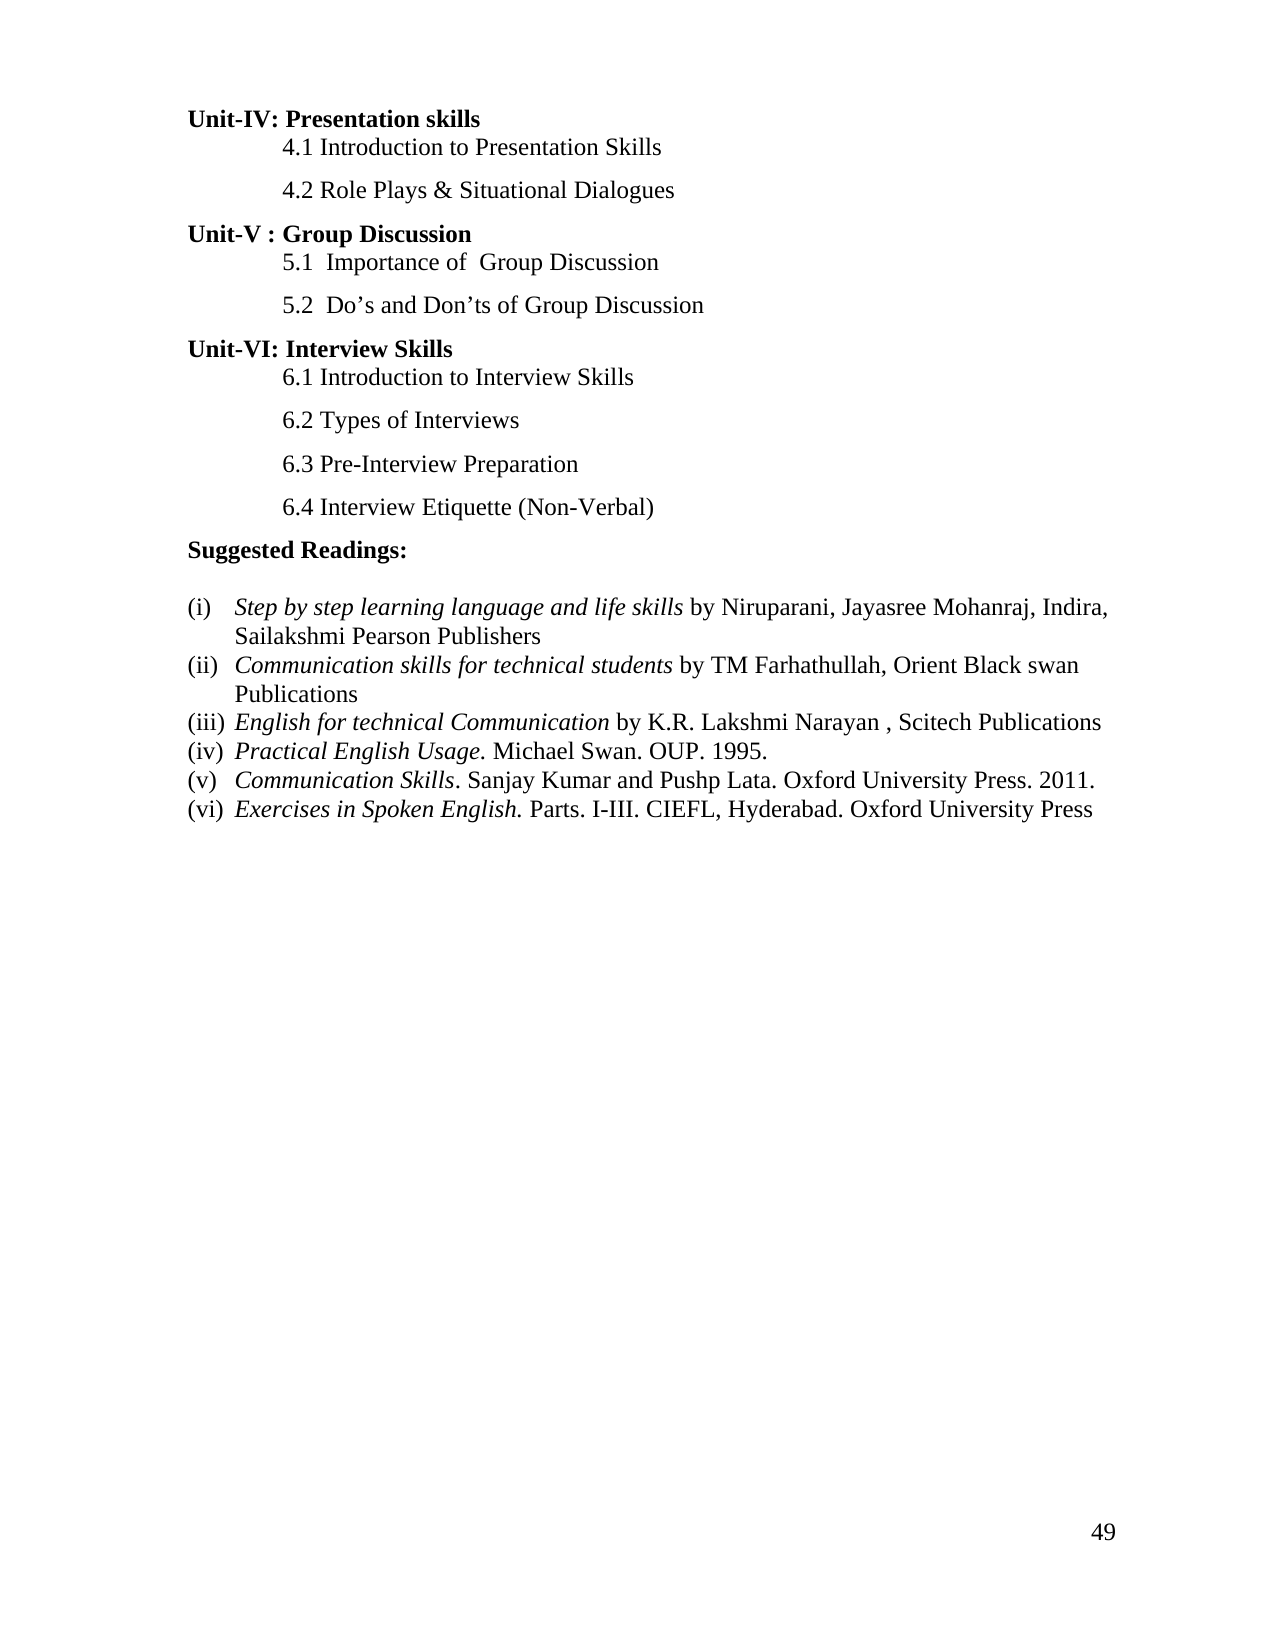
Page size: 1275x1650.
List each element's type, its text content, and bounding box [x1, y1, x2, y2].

list Types of Interviews [282, 406, 1116, 434]
list Step by step learning language and life skills by Niruparani, Jayasree Mohanraj, Indira, Sailakshmi Pearson Publishers [187, 592, 1116, 650]
list Communication Skills. Sanjay Kumar and Pushp Lata. Oxford University Press. 2011. [187, 765, 1116, 794]
text Suggested Readings: [187, 535, 1116, 564]
text 4.2 Role Plays & Situational Dialogues [282, 176, 1116, 204]
text Unit-V : Group Discussion [187, 219, 1116, 247]
list Exercises in Spoken English. Parts. I-III. CIEFL, Hyderabad. Oxford University Press [187, 794, 1116, 822]
list Practical English Usage. Michael Swan. OUP. 1995. [187, 736, 1116, 765]
text 6.1 Introduction to Interview Skills [282, 362, 1116, 391]
text 5.2 Do’s and Don’ts of Group Discussion [282, 291, 1116, 319]
list Pre-Interview Preparation [282, 449, 1116, 477]
list Communication skills for technical students by TM Farhathullah, Orient Black swan Publications [187, 650, 1116, 707]
text Unit-VI: Interview Skills [187, 334, 1116, 362]
text 5.1 Importance of Group Discussion [282, 247, 1116, 276]
text 4.1 Introduction to Presentation Skills [282, 132, 1116, 161]
list English for technical Communication by K.R. Lakshmi Narayan , Scitech Publications [187, 707, 1116, 736]
text Unit-IV: Presentation skills [187, 104, 1116, 132]
list Interview Etiquette (Non-Verbal) [282, 492, 1116, 521]
